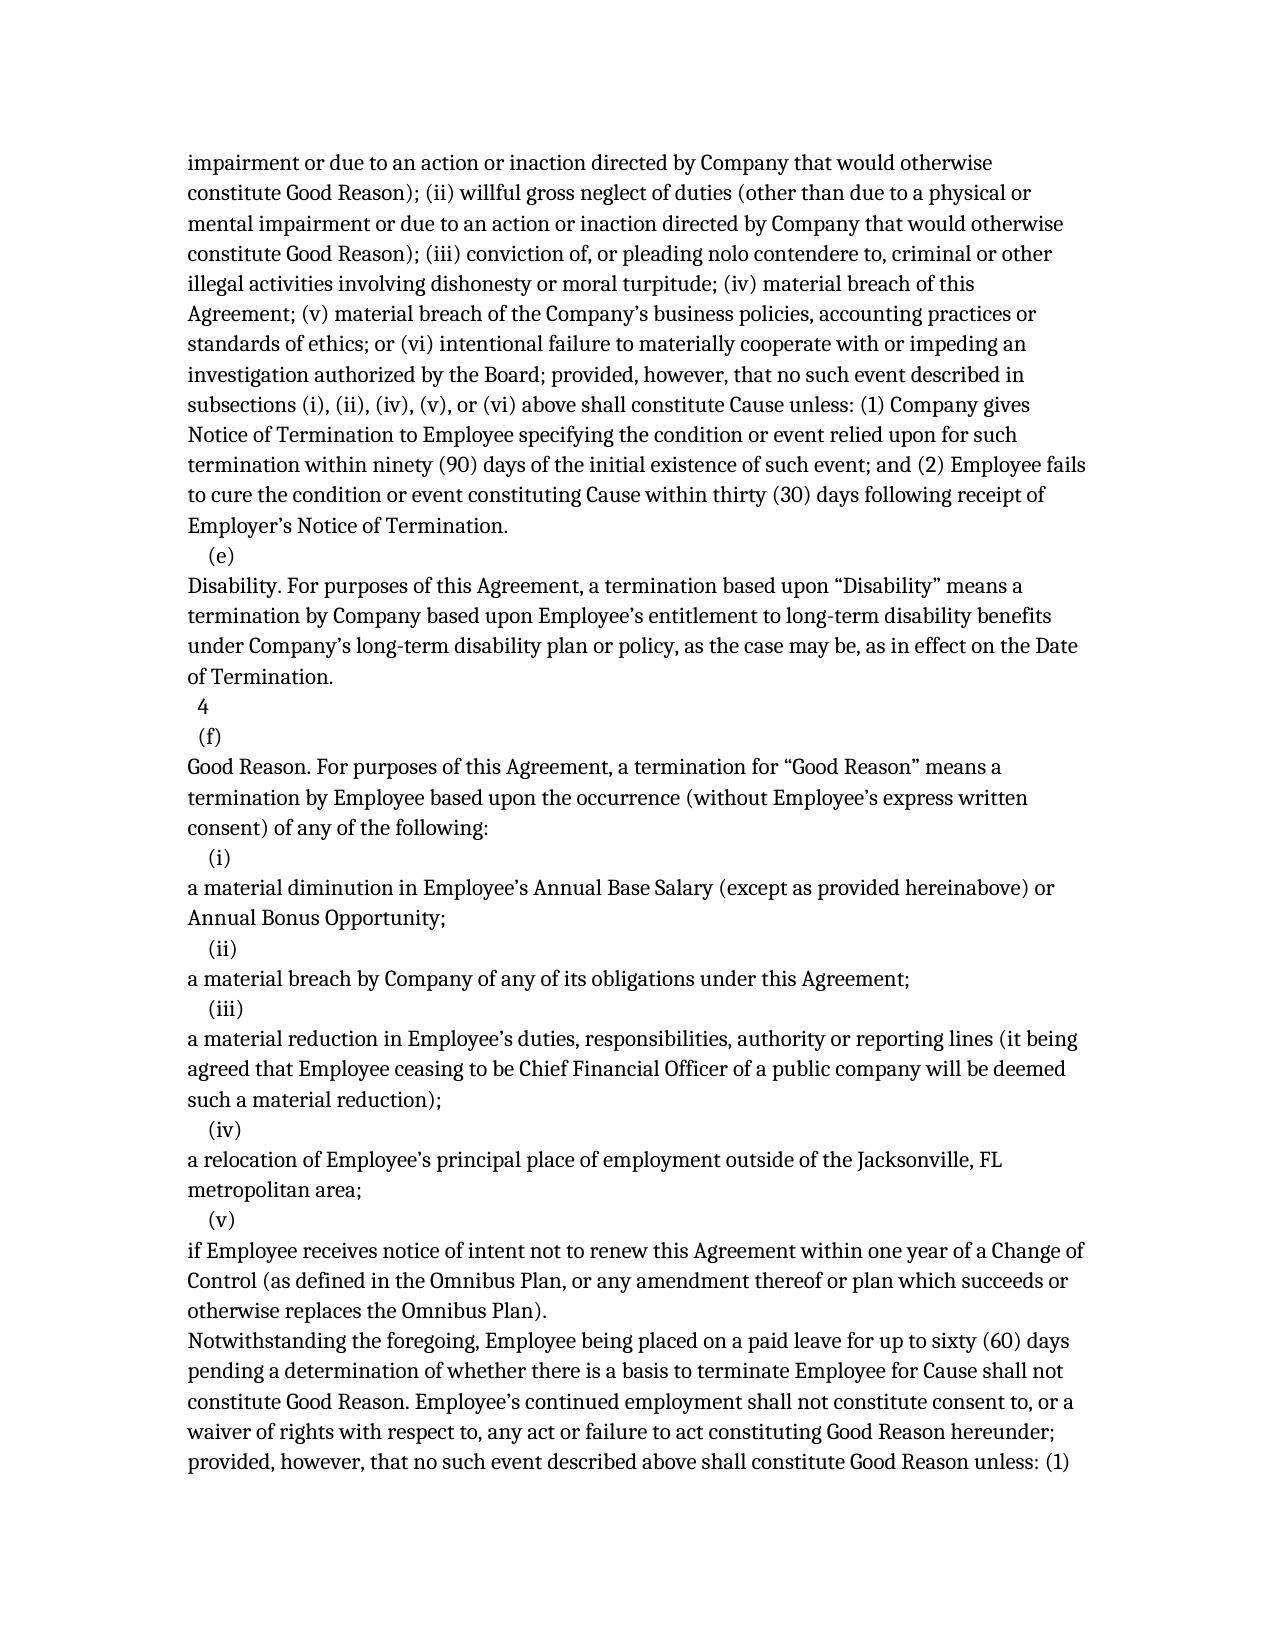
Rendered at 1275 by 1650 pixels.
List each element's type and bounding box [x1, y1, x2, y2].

text [187, 150, 1087, 1475]
